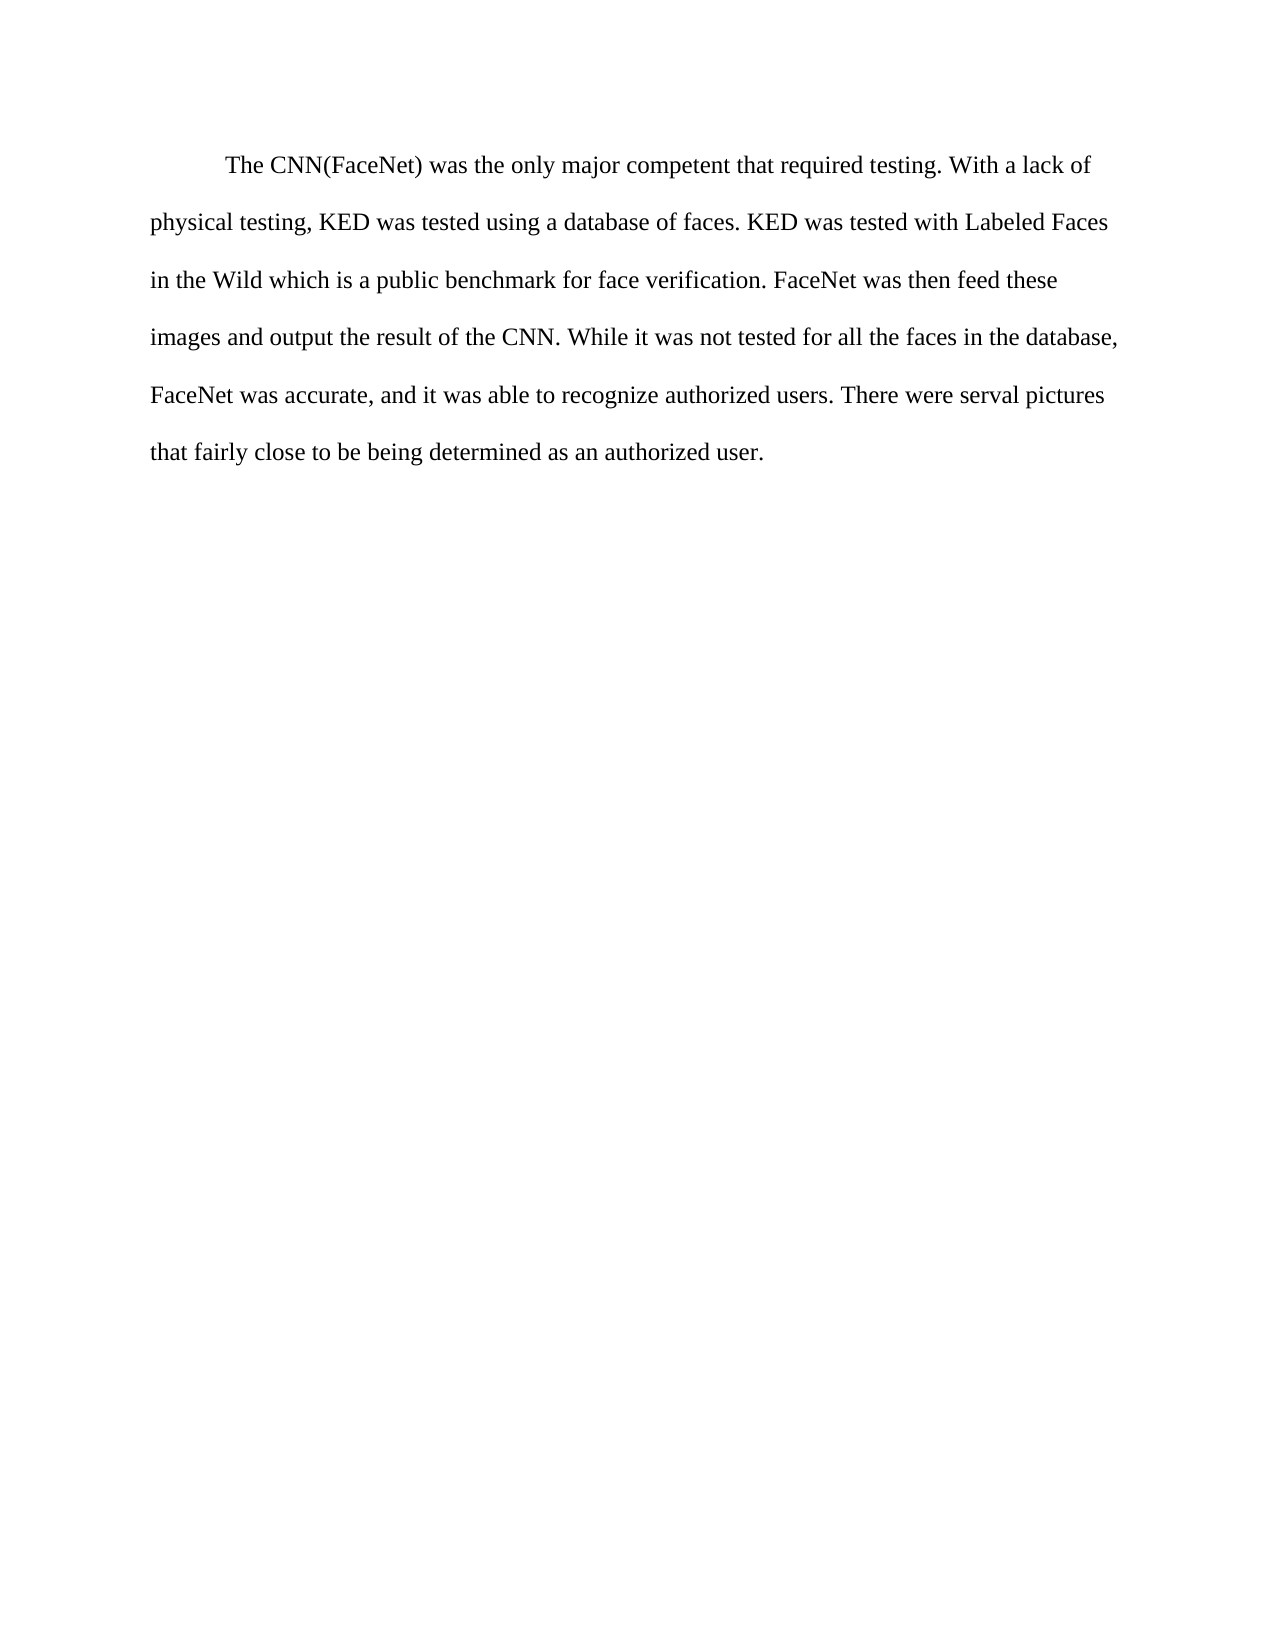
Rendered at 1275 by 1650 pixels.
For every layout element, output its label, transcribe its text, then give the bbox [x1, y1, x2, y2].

text The CNN(FaceNet) was the only major competent that required testing. With a lack of physical testing, KED was tested using a database of faces. KED was tested with Labeled Faces in the Wild which is a public benchmark for face verification. FaceNet was then feed these images and output the result of the CNN. While it was not tested for all the faces in the database, FaceNet was accurate, and it was able to recognize authorized users. There were serval pictures that fairly close to be being determined as an authorized user. [150, 150, 1125, 466]
